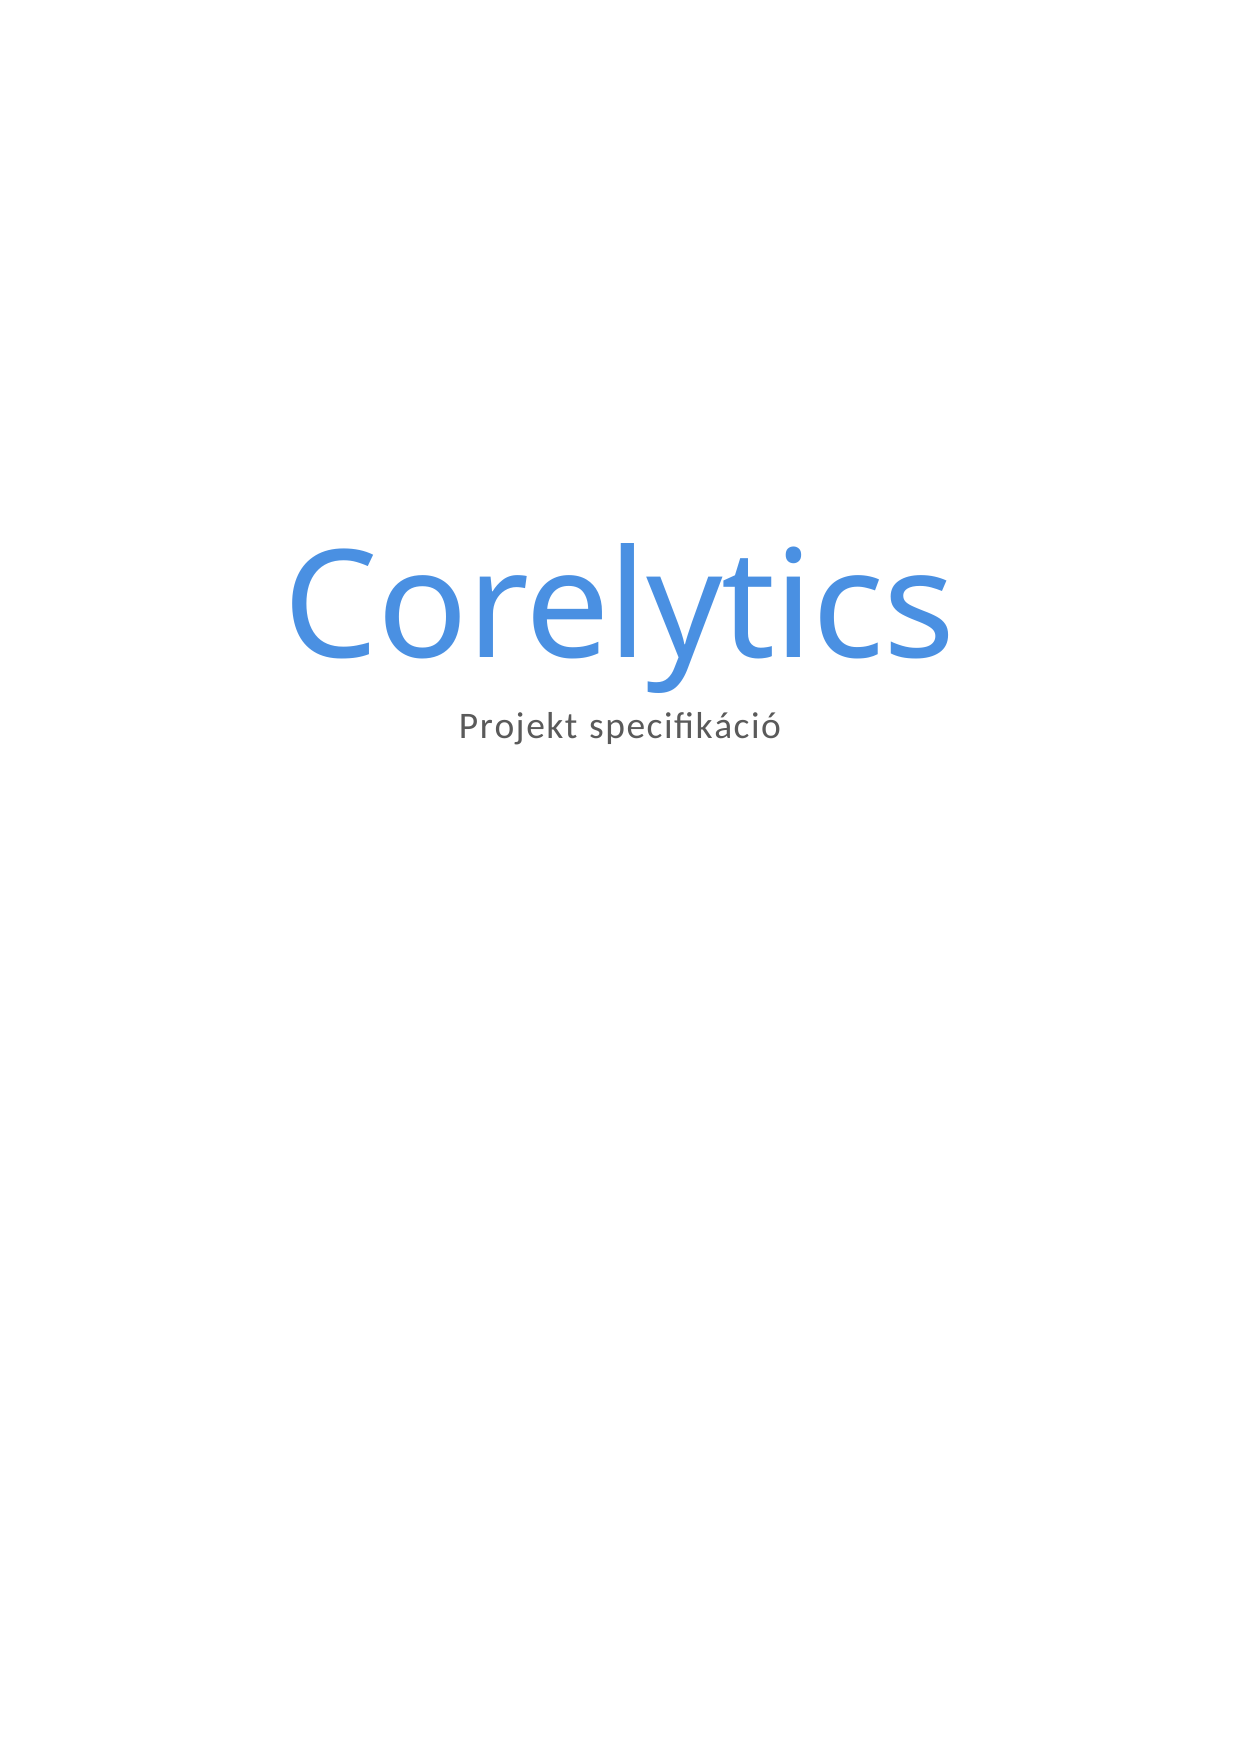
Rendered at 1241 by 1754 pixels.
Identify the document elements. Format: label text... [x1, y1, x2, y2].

subtitle Projekt specifikáció [148, 702, 1093, 748]
title Corelytics [148, 498, 1093, 702]
